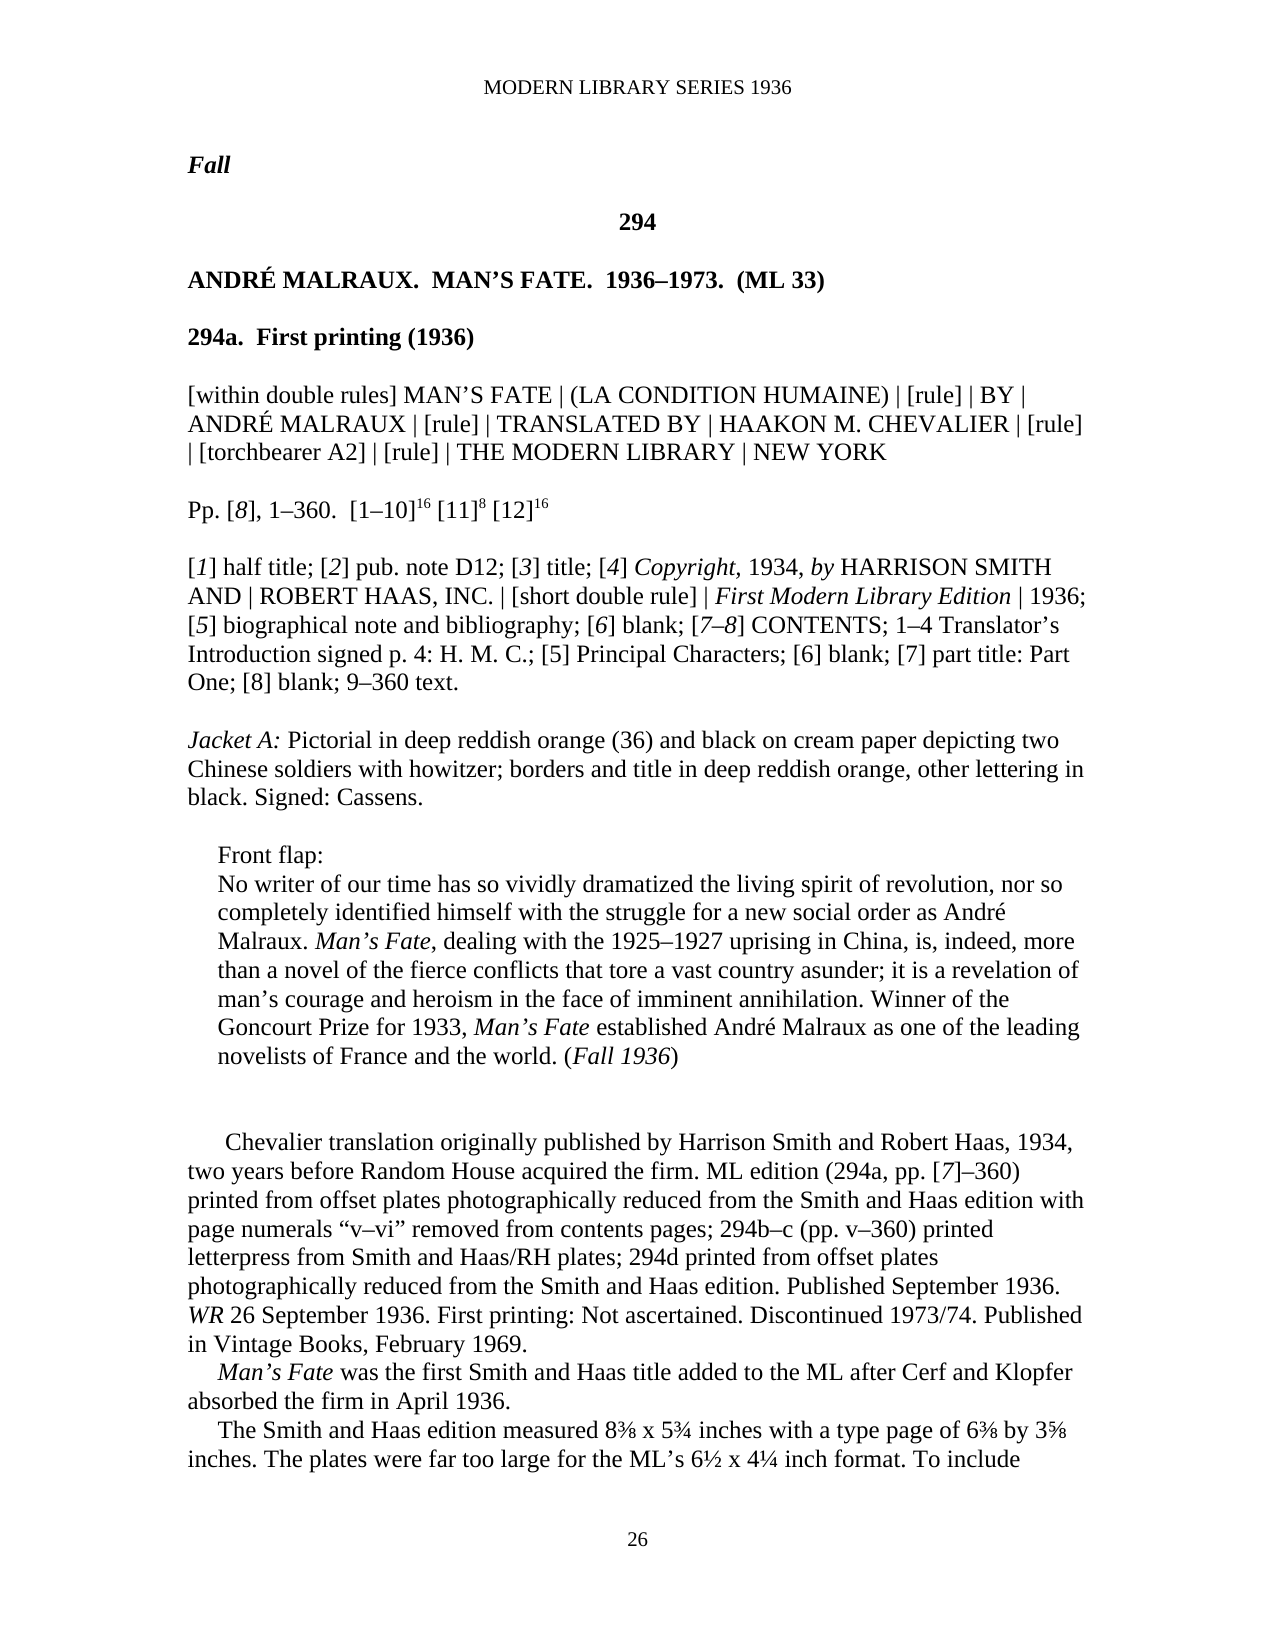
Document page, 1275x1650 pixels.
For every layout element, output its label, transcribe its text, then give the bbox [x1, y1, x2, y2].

text 294 [187, 207, 1087, 236]
text Fall [187, 150, 1087, 179]
text No writer of our time has so vividly dramatized the living spirit of revolution, nor so completely identified himself with the struggle for a new social order as André Malraux. Man’s Fate, dealing with the 1925–1927 uprising in China, is, indeed, more than a novel of the fierce conflicts that tore a vast country asunder; it is a revelation of man’s courage and heroism in the face of imminent annihilation. Winner of the Goncourt Prize for 1933, Man’s Fate established André Malraux as one of the leading novelists of France and the world. (Fall 1936) [217, 869, 1087, 1070]
text Jacket A: Pictorial in deep reddish orange (36) and black on cream paper depicting two Chinese soldiers with howitzer; borders and title in deep reddish orange, other lettering in black. Signed: Cassens. [187, 725, 1087, 811]
text [1] half title; [2] pub. note D12; [3] title; [4] Copyright, 1934, by HARRISON SMITH AND | ROBERT HAAS, INC. | [short double rule] | First Modern Library Edition | 1936; [5] biographical note and bibliography; [6] blank; [7–8] CONTENTS; 1–4 Translator’s Introduction signed p. 4: H. M. C.; [5] Principal Characters; [6] blank; [7] part title: Part One; [8] blank; 9–360 text. [187, 552, 1087, 696]
text Front flap: [217, 840, 1087, 869]
text [within double rules] MAN’S FATE | (LA CONDITION HUMAINE) | [rule] | BY | ANDRÉ MALRAUX | [rule] | TRANSLATED BY | HAAKON M. CHEVALIER | [rule] | [torchbearer A2] | [rule] | THE MODERN LIBRARY | NEW YORK [187, 380, 1087, 466]
text Chevalier translation originally published by Harrison Smith and Robert Haas, 1934, two years before Random House acquired the firm. ML edition (294a, pp. [7]–360) printed from offset plates photographically reduced from the Smith and Haas edition with page numerals “v–vi” removed from contents pages; 294b–c (pp. v–360) printed letterpress from Smith and Haas/RH plates; 294d printed from offset plates photographically reduced from the Smith and Haas edition. Published September 1936. WR 26 September 1936. First printing: Not ascertained. Discontinued 1973/74. Published in Vintage Books, February 1969. [187, 1127, 1087, 1357]
text Pp. [8], 1–360. [1–10]16 [11]8 [12]16 [187, 495, 1087, 524]
text ANDRÉ MALRAUX. MAN’S FATE. 1936–1973. (ML 33) [187, 265, 1087, 294]
text 294a. First printing (1936) [187, 322, 1087, 351]
text Man’s Fate was the first Smith and Haas title added to the ML after Cerf and Klopfer absorbed the firm in April 1936. [187, 1357, 1087, 1415]
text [187, 1415, 1087, 1472]
